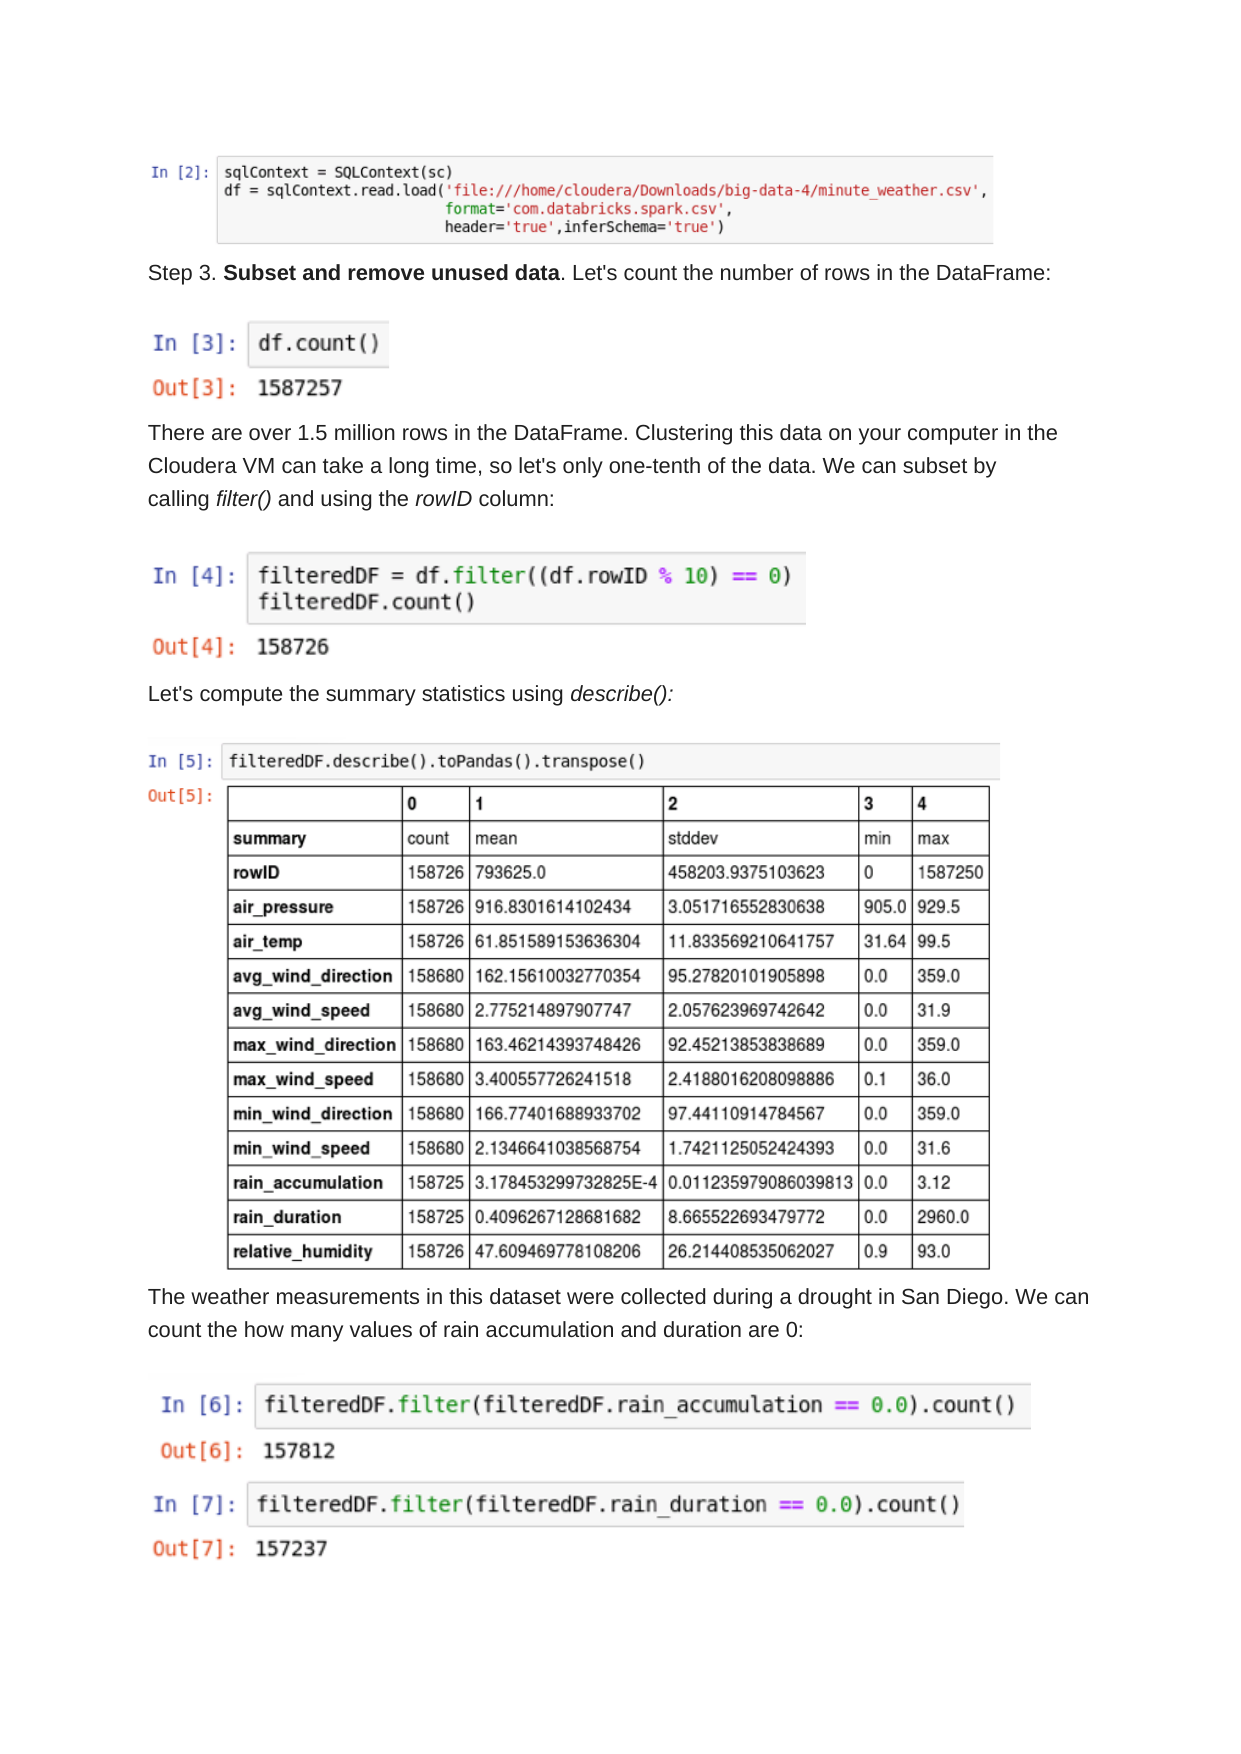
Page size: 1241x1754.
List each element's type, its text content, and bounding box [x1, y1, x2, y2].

picture [147, 737, 1001, 1277]
text Let's compute the summary statistics using describe(): [148, 673, 1093, 706]
text There are over 1.5 million rows in the DataFrame. Clustering this data on your computer in the Cloudera VM can take a long time, so let's only one-tenth of the data. We can subset by calling filter() and using the rowID column: [148, 412, 1093, 511]
text The weather measurements in this dataset were collected during a drought in San Diego. We can count the how many values of rain accumulation and duration are 0: [148, 1276, 1093, 1342]
text Step 3. Subset and remove unused data. Let's count the number of rows in the DataFrame: [148, 252, 1093, 285]
picture [147, 541, 806, 674]
picture [147, 1373, 1031, 1565]
picture [147, 147, 994, 253]
picture [147, 316, 390, 413]
